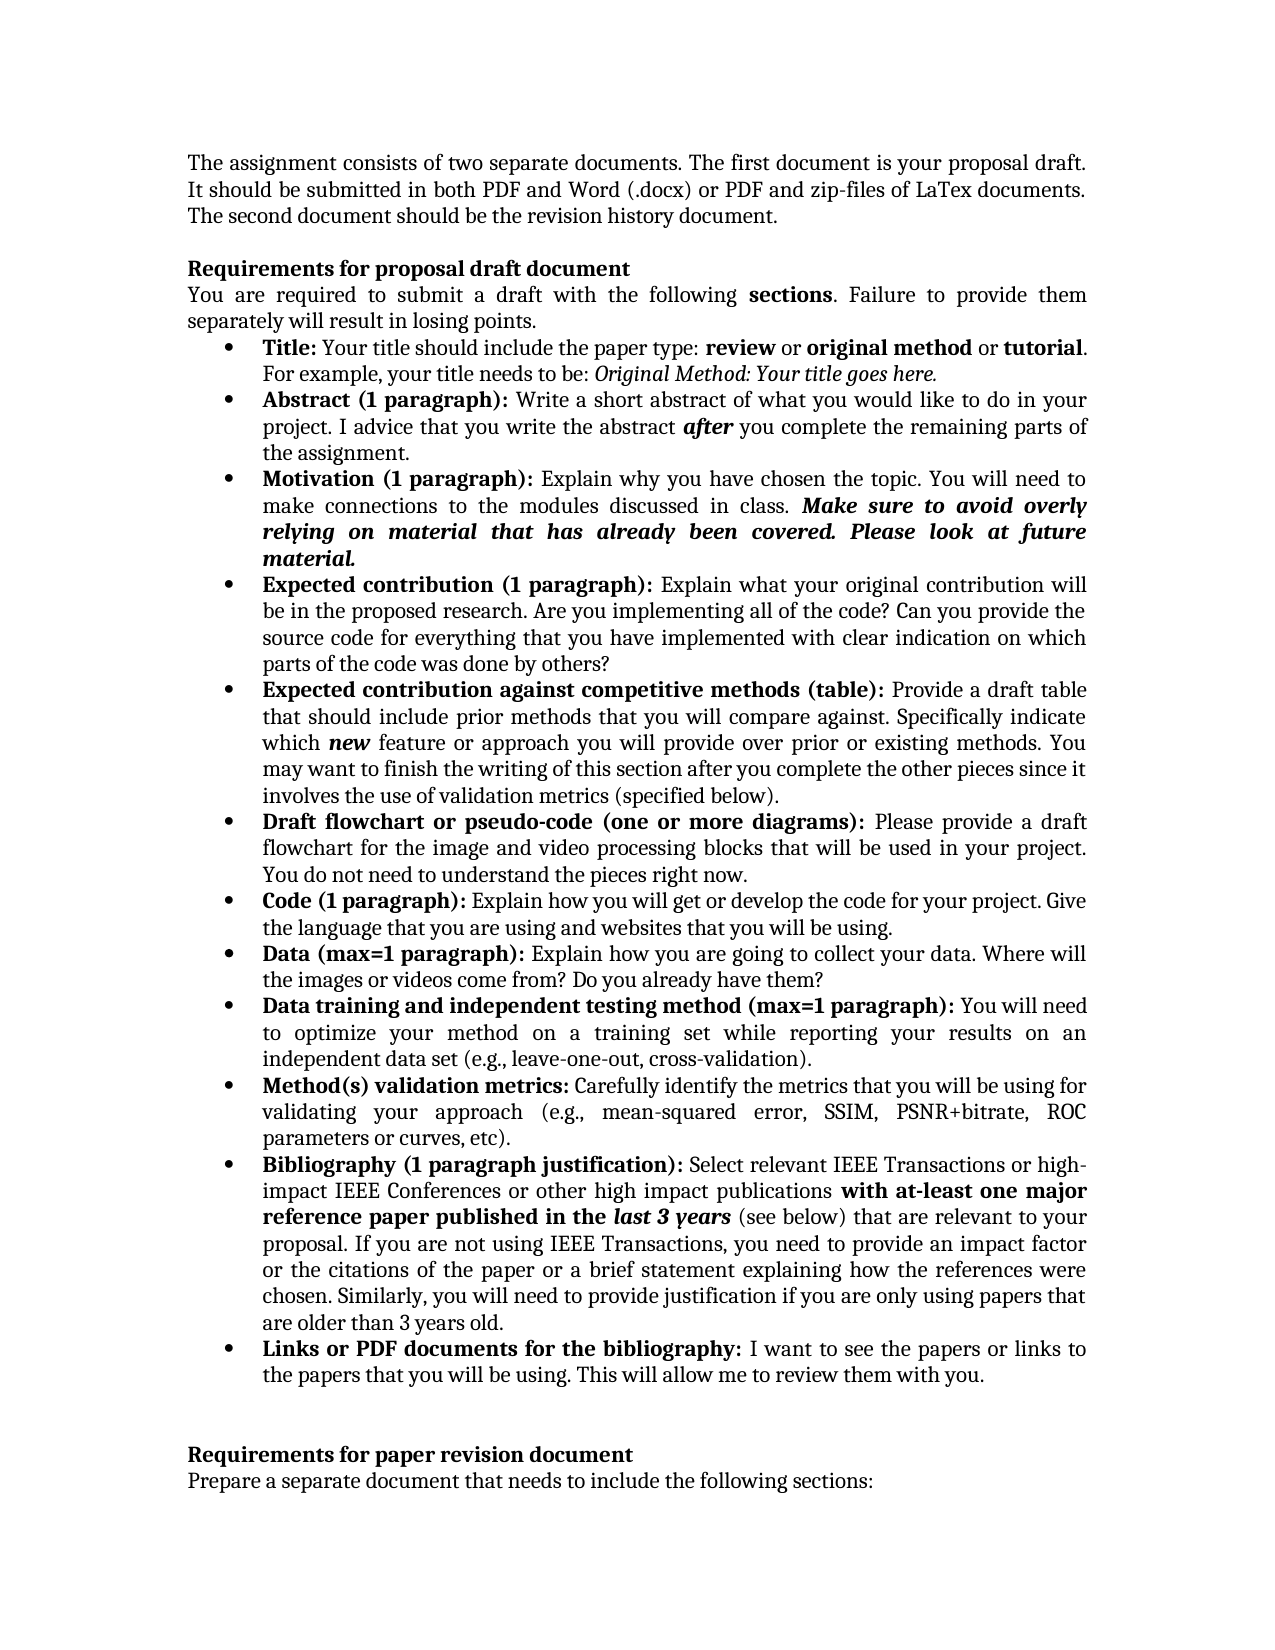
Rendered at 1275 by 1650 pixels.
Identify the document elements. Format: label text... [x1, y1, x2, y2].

list Links or PDF documents for the bibliography: I want to see the papers or links to the papers that you will be using. This will allow me to review them with you. [225, 1336, 1087, 1389]
text Requirements for proposal draft document [187, 255, 1087, 282]
list Data (max=1 paragraph): Explain how you are going to collect your data. Where will the images or videos come from? Do you already have them? [225, 941, 1087, 993]
list Draft flowchart or pseudo-code (one or more diagrams): Please provide a draft flowchart for the image and video processing blocks that will be used in your project. You do not need to understand the pieces right now. [225, 809, 1087, 888]
list Code (1 paragraph): Explain how you will get or develop the code for your project. Give the language that you are using and websites that you will be using. [225, 888, 1087, 941]
text You are required to submit a draft with the following sections. Failure to provide them separately will result in losing points. [187, 282, 1087, 334]
list Abstract (1 paragraph): Write a short abstract of what you would like to do in your project. I advice that you write the abstract after you complete the remaining parts of the assignment. [225, 387, 1087, 466]
list Expected contribution (1 paragraph): Explain what your original contribution will be in the proposed research. Are you implementing all of the code? Can you provide the source code for everything that you have implemented with clear indication on which parts of the code was done by others? [225, 572, 1087, 677]
text Prepare a separate document that needs to include the following sections: [187, 1468, 1087, 1494]
list Expected contribution against competitive methods (table): Provide a draft table that should include prior methods that you will compare against. Specifically indicate which new feature or approach you will provide over prior or existing methods. You may want to finish the writing of this section after you complete the other pieces since it involves the use of validation metrics (specified below). [225, 677, 1087, 809]
text Requirements for paper revision document [187, 1441, 1087, 1468]
list Title: Your title should include the paper type: review or original method or tutorial. For example, your title needs to be: Original Method: Your title goes here. [225, 334, 1087, 387]
text The assignment consists of two separate documents. The first document is your proposal draft. It should be submitted in both PDF and Word (.docx) or PDF and zip-files of LaTex documents. The second document should be the revision history document. [187, 150, 1087, 229]
list Method(s) validation metrics: Carefully identify the metrics that you will be using for validating your approach (e.g., mean-squared error, SSIM, PSNR+bitrate, ROC parameters or curves, etc). [225, 1072, 1087, 1151]
list Data training and independent testing method (max=1 paragraph): You will need to optimize your method on a training set while reporting your results on an independent data set (e.g., leave-one-out, cross-validation). [225, 993, 1087, 1072]
list Bibliography (1 paragraph justification): Select relevant IEEE Transactions or high-impact IEEE Conferences or other high impact publications with at-least one major reference paper published in the last 3 years (see below) that are relevant to your proposal. If you are not using IEEE Transactions, you need to provide an impact factor or the citations of the paper or a brief statement explaining how the references were chosen. Similarly, you will need to provide justification if you are only using papers that are older than 3 years old. [225, 1151, 1087, 1336]
list Motivation (1 paragraph): Explain why you have chosen the topic. You will need to make connections to the modules discussed in class. Make sure to avoid overly relying on material that has already been covered. Please look at future material. [225, 466, 1087, 572]
